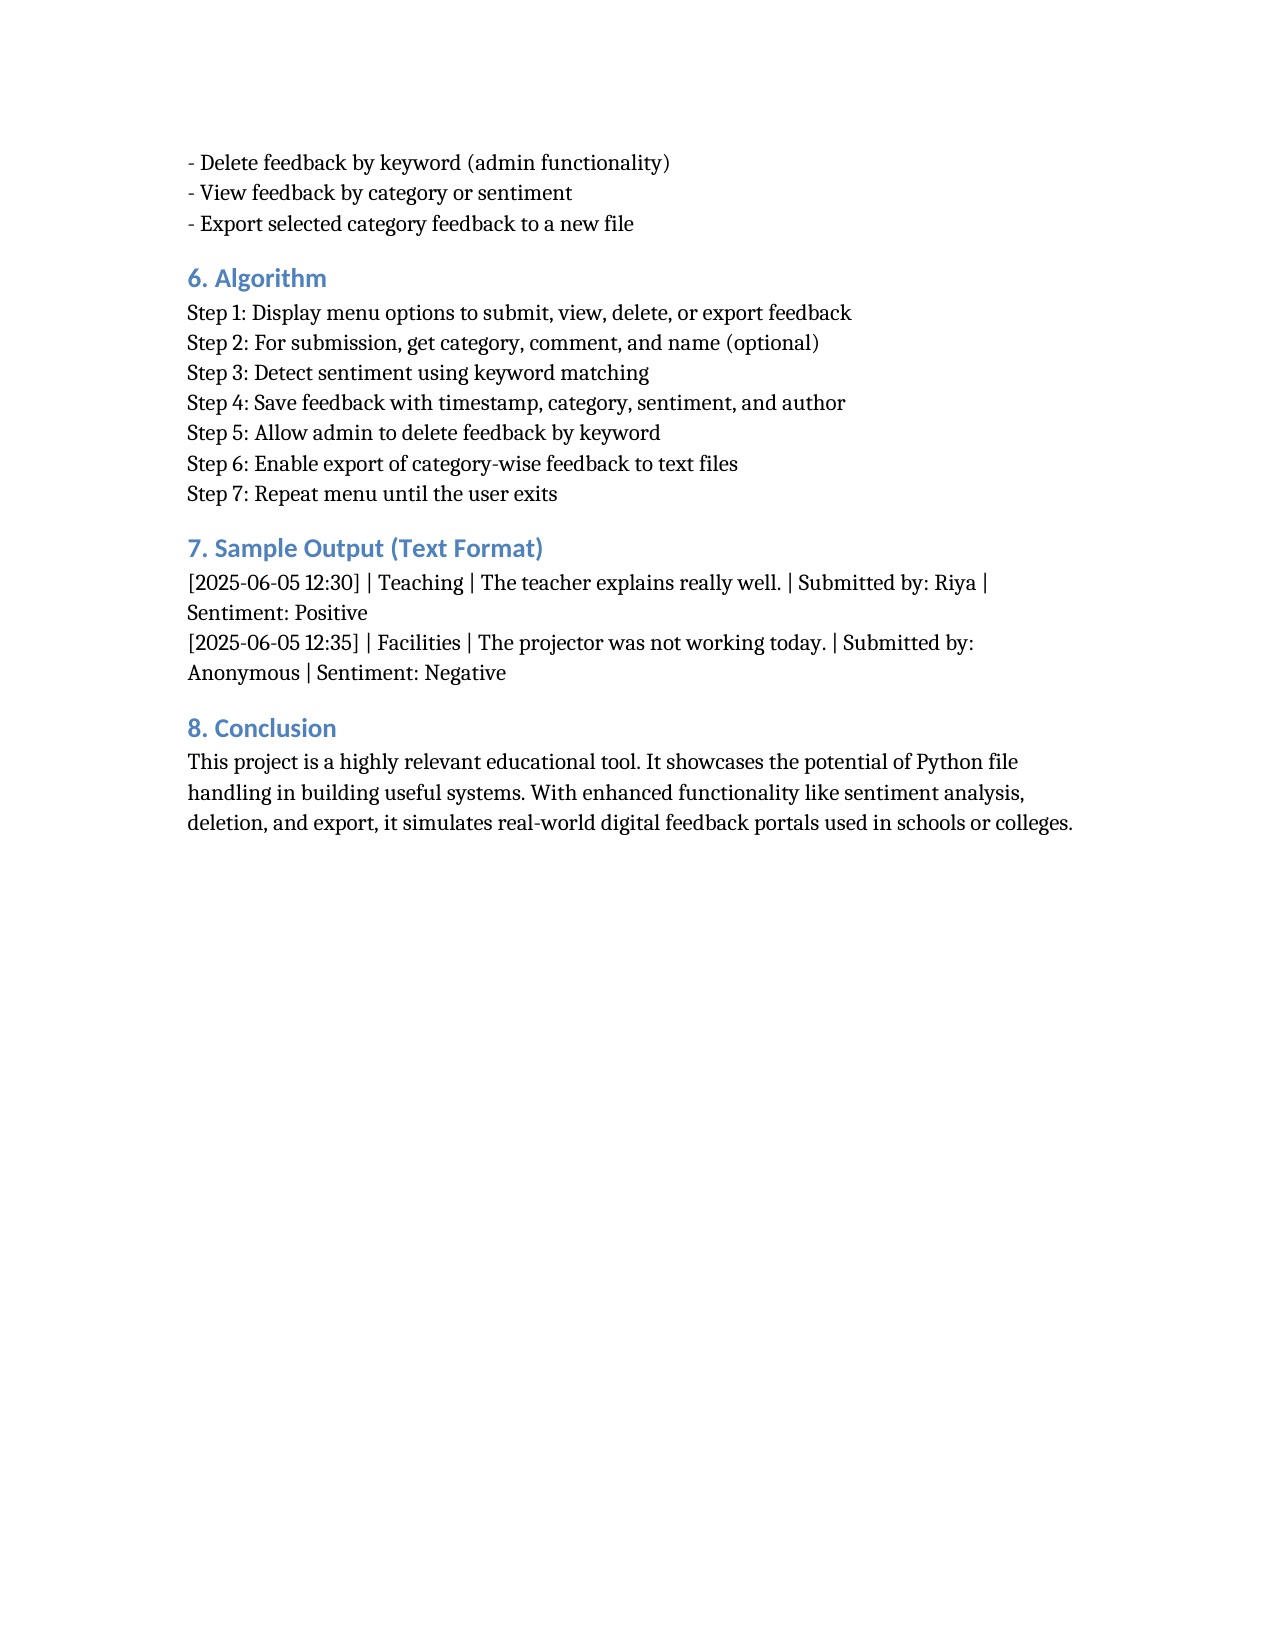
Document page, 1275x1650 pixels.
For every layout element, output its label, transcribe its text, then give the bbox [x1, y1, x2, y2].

subtitle 8. Conclusion [187, 711, 1087, 744]
text This project is a highly relevant educational tool. It showcases the potential of Python file handling in building useful systems. With enhanced functionality like sentiment analysis, deletion, and export, it simulates real-world digital feedback portals used in schools or colleges. [187, 749, 1087, 836]
text Step 1: Display menu options to submit, view, delete, or export feedback Step 2: For submission, get category, comment, and name (optional) Step 3: Detect sentiment using keyword matching Step 4: Save feedback with timestamp, category, sentiment, and author Step 5: Allow admin to delete feedback by keyword Step 6: Enable export of category-wise feedback to text files Step 7: Repeat menu until the user exits [187, 299, 1087, 507]
text [2025-06-05 12:30] | Teaching | The teacher explains really well. | Submitted by: Riya | Sentiment: Positive [2025-06-05 12:35] | Facilities | The projector was not working today. | Submitted by: Anonymous | Sentiment: Negative [187, 569, 1087, 687]
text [187, 150, 1087, 237]
subtitle 7. Sample Output (Text Format) [187, 532, 1087, 565]
subtitle 6. Algorithm [187, 261, 1087, 294]
